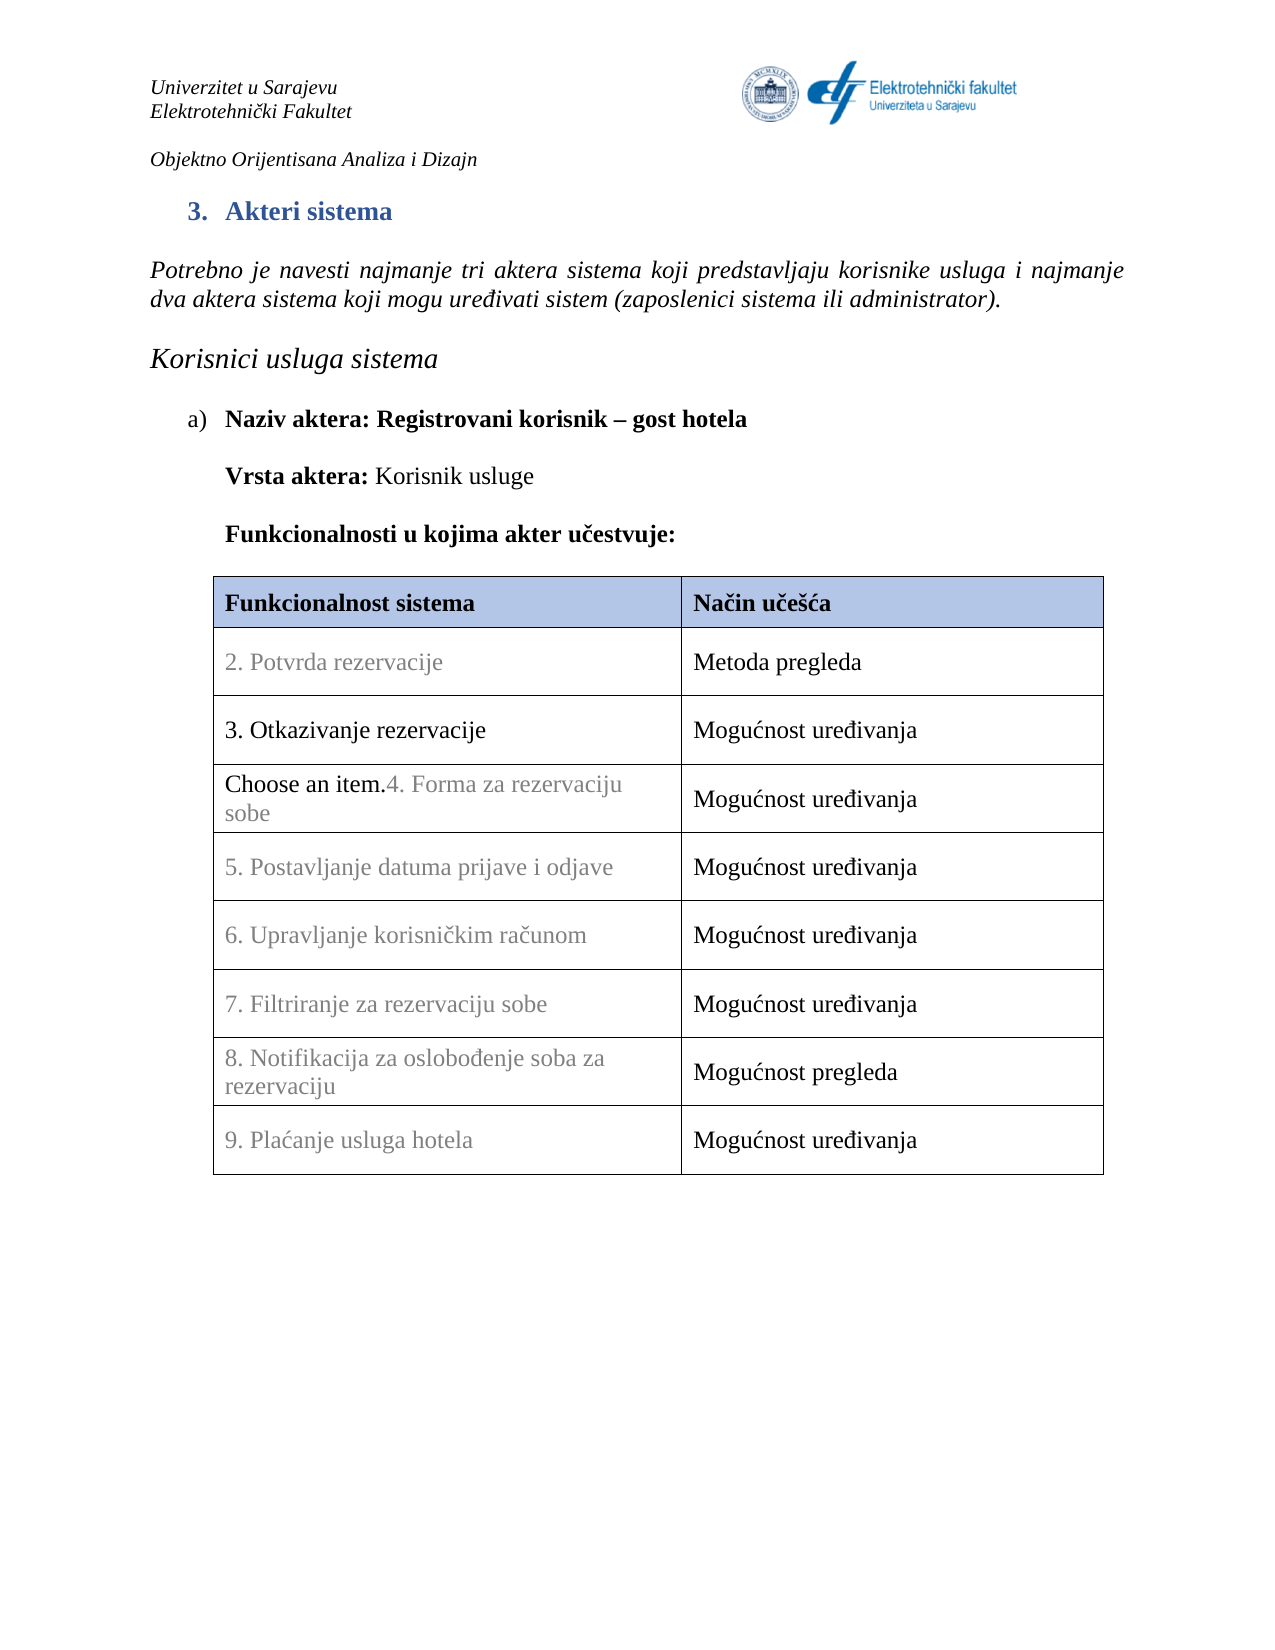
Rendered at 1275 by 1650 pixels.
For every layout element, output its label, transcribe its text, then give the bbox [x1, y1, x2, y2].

table_cell Mogućnost uređivanja [682, 1106, 1103, 1173]
table_header Funkcionalnost sistema [214, 577, 681, 627]
text Potrebno je navesti najmanje tri aktera sistema koji predstavljaju korisnike usluga i najmanje dva aktera sistema koji mogu uređivati sistem (zaposlenici sistema ili administrator). [150, 255, 1125, 313]
table_cell [214, 765, 681, 832]
table_cell Mogućnost uređivanja [682, 833, 1103, 900]
picture [736, 57, 1022, 129]
subtitle Akteri sistema [187, 195, 1125, 226]
table_cell [214, 833, 681, 900]
table_cell Mogućnost uređivanja [682, 901, 1103, 968]
table_cell 6. Upravljanje korisničkim računom [214, 901, 681, 968]
table_cell Mogućnost pregleda [682, 1038, 1103, 1105]
table_cell Metoda pregleda [682, 628, 1103, 695]
table_cell [214, 696, 681, 763]
table_header Način učešća [682, 577, 1103, 627]
table_cell 9. Plaćanje usluga hotela [214, 1106, 681, 1173]
text Funkcionalnosti u kojima akter učestvuje: [187, 519, 1125, 547]
table_cell 2. Potvrda rezervacije [214, 628, 681, 695]
table_cell Mogućnost uređivanja [682, 765, 1103, 832]
table_cell 7. Filtriranje za rezervaciju sobe [214, 970, 681, 1037]
text Korisnici usluga sistema [150, 341, 1125, 375]
table_cell 8. Notifikacija za oslobođenje soba za rezervaciju [214, 1038, 681, 1105]
text Vrsta aktera: [225, 461, 1125, 490]
table_cell Mogućnost uređivanja [682, 970, 1103, 1037]
list Naziv aktera: [187, 404, 1125, 432]
